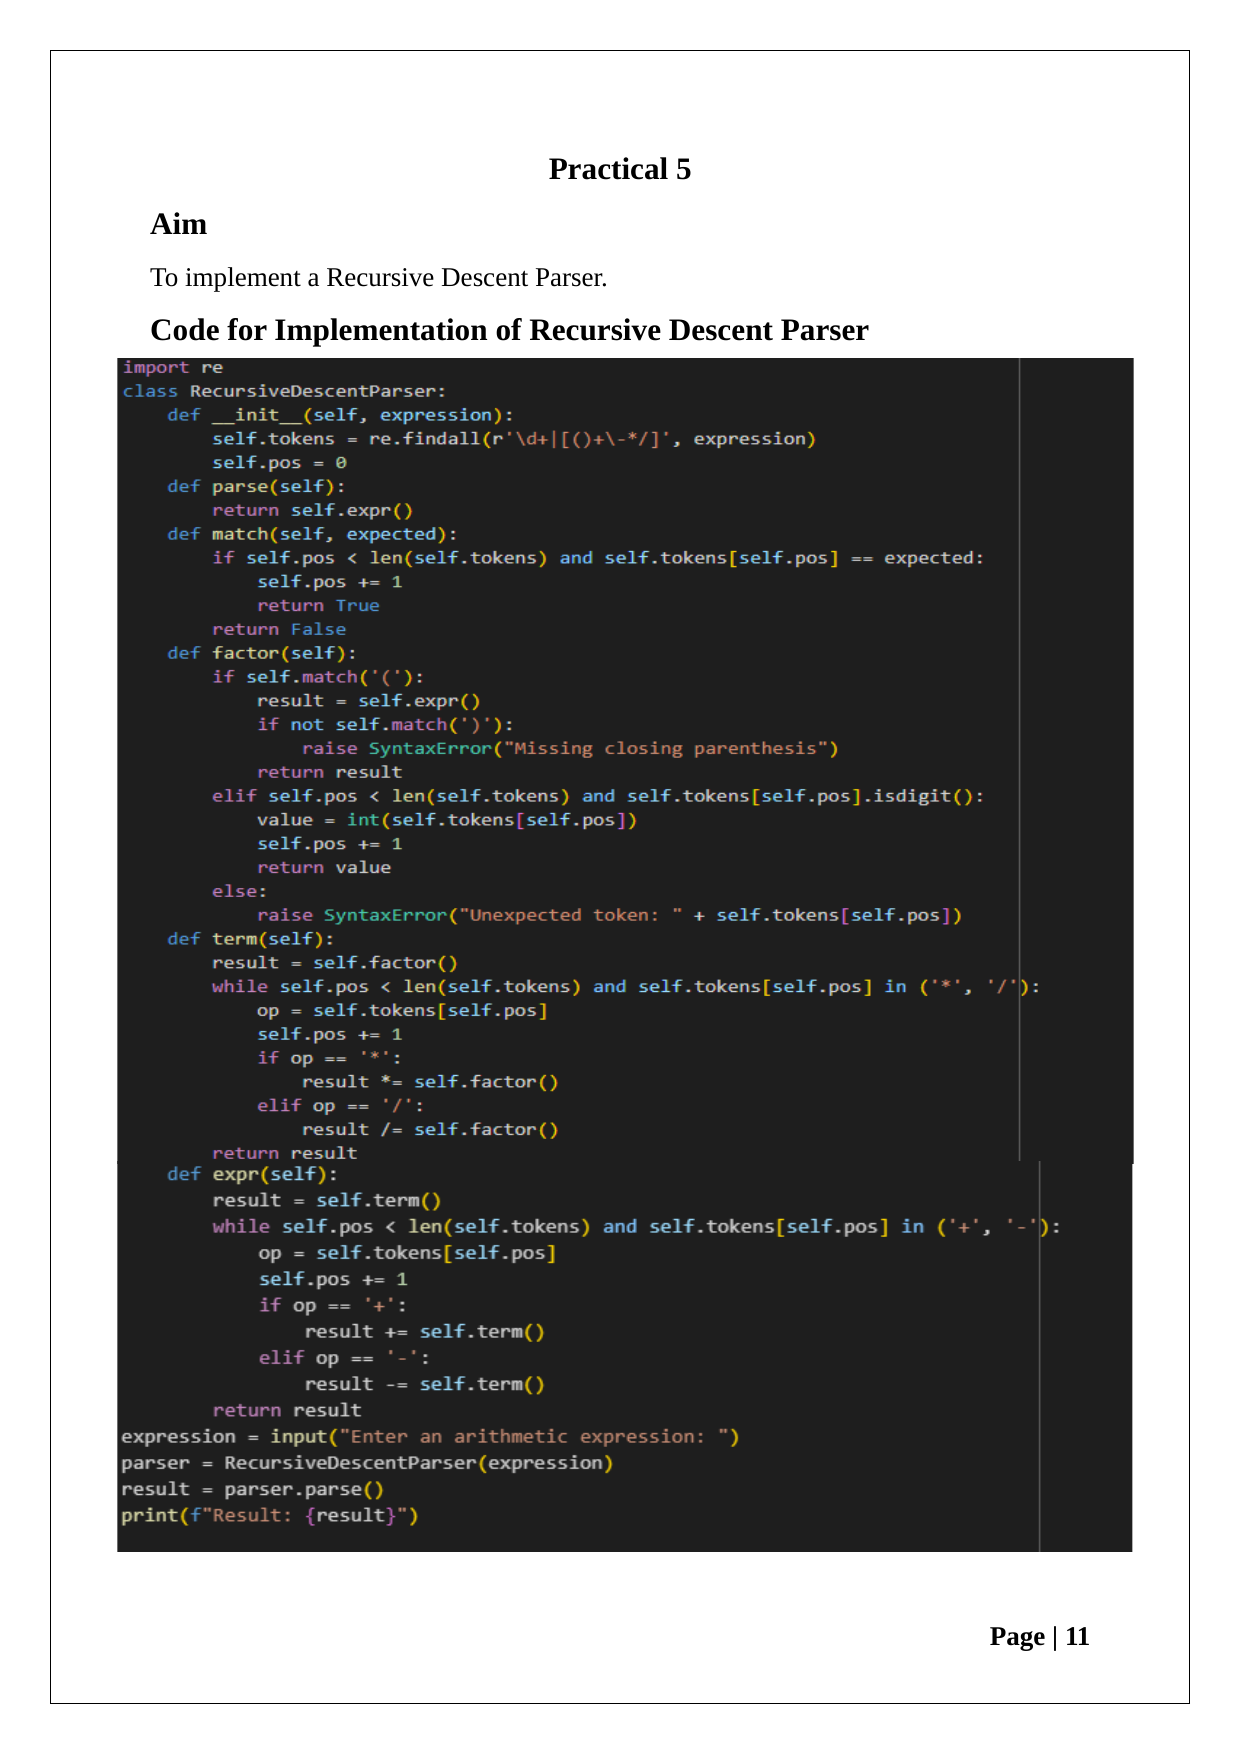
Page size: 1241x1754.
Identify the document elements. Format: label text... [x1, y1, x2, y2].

text Practical 5 [150, 150, 1090, 186]
text To implement a Recursive Descent Parser. [150, 261, 1090, 292]
text Aim [150, 205, 1090, 241]
text Code for Implementation of Recursive Descent Parser [150, 311, 1090, 347]
picture [117, 358, 1134, 1552]
